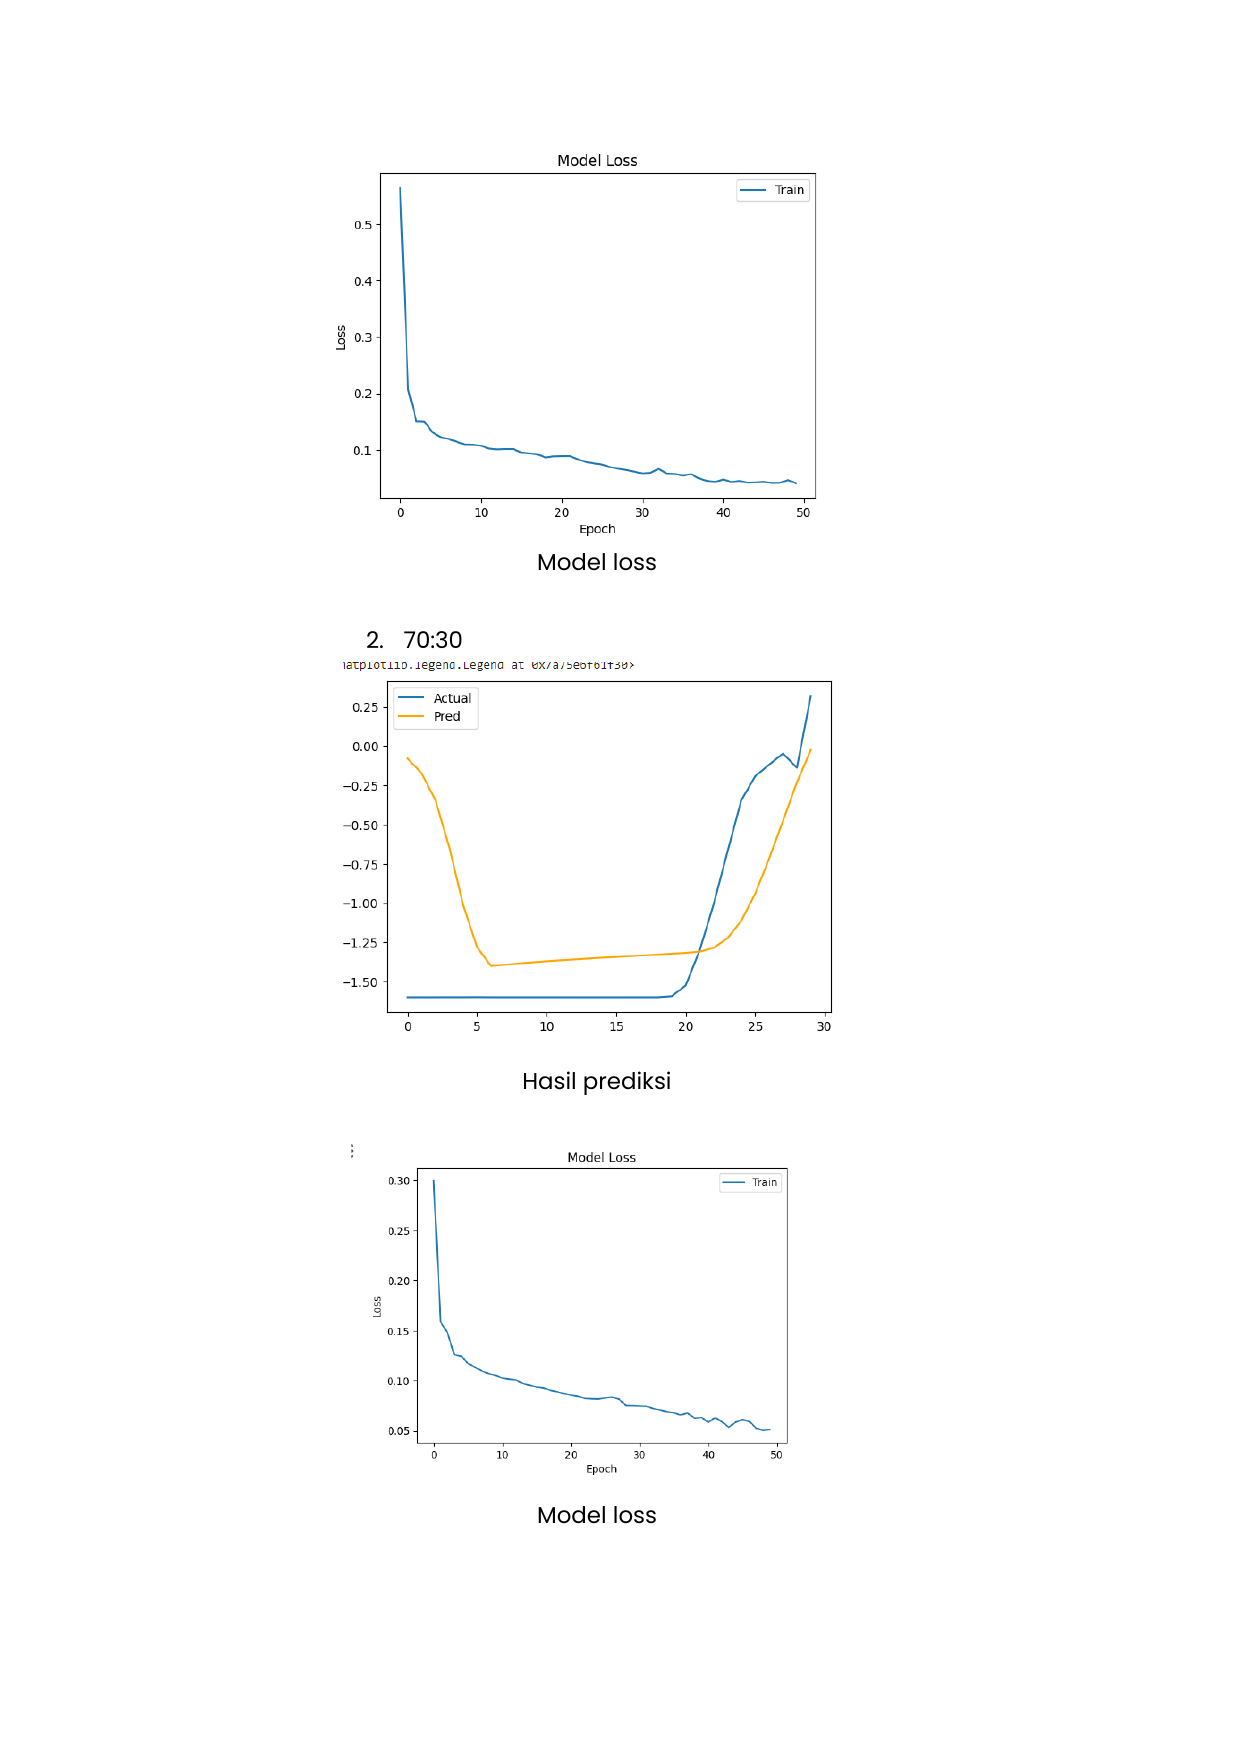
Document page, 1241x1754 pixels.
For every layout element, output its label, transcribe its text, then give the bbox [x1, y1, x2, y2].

picture [328, 150, 865, 540]
list 70:30 [366, 623, 1090, 657]
text Hasil prediksi [103, 1063, 1090, 1097]
text Model loss [103, 1497, 1090, 1531]
picture [343, 662, 851, 1060]
text Model loss [103, 544, 1090, 578]
picture [351, 1142, 843, 1493]
